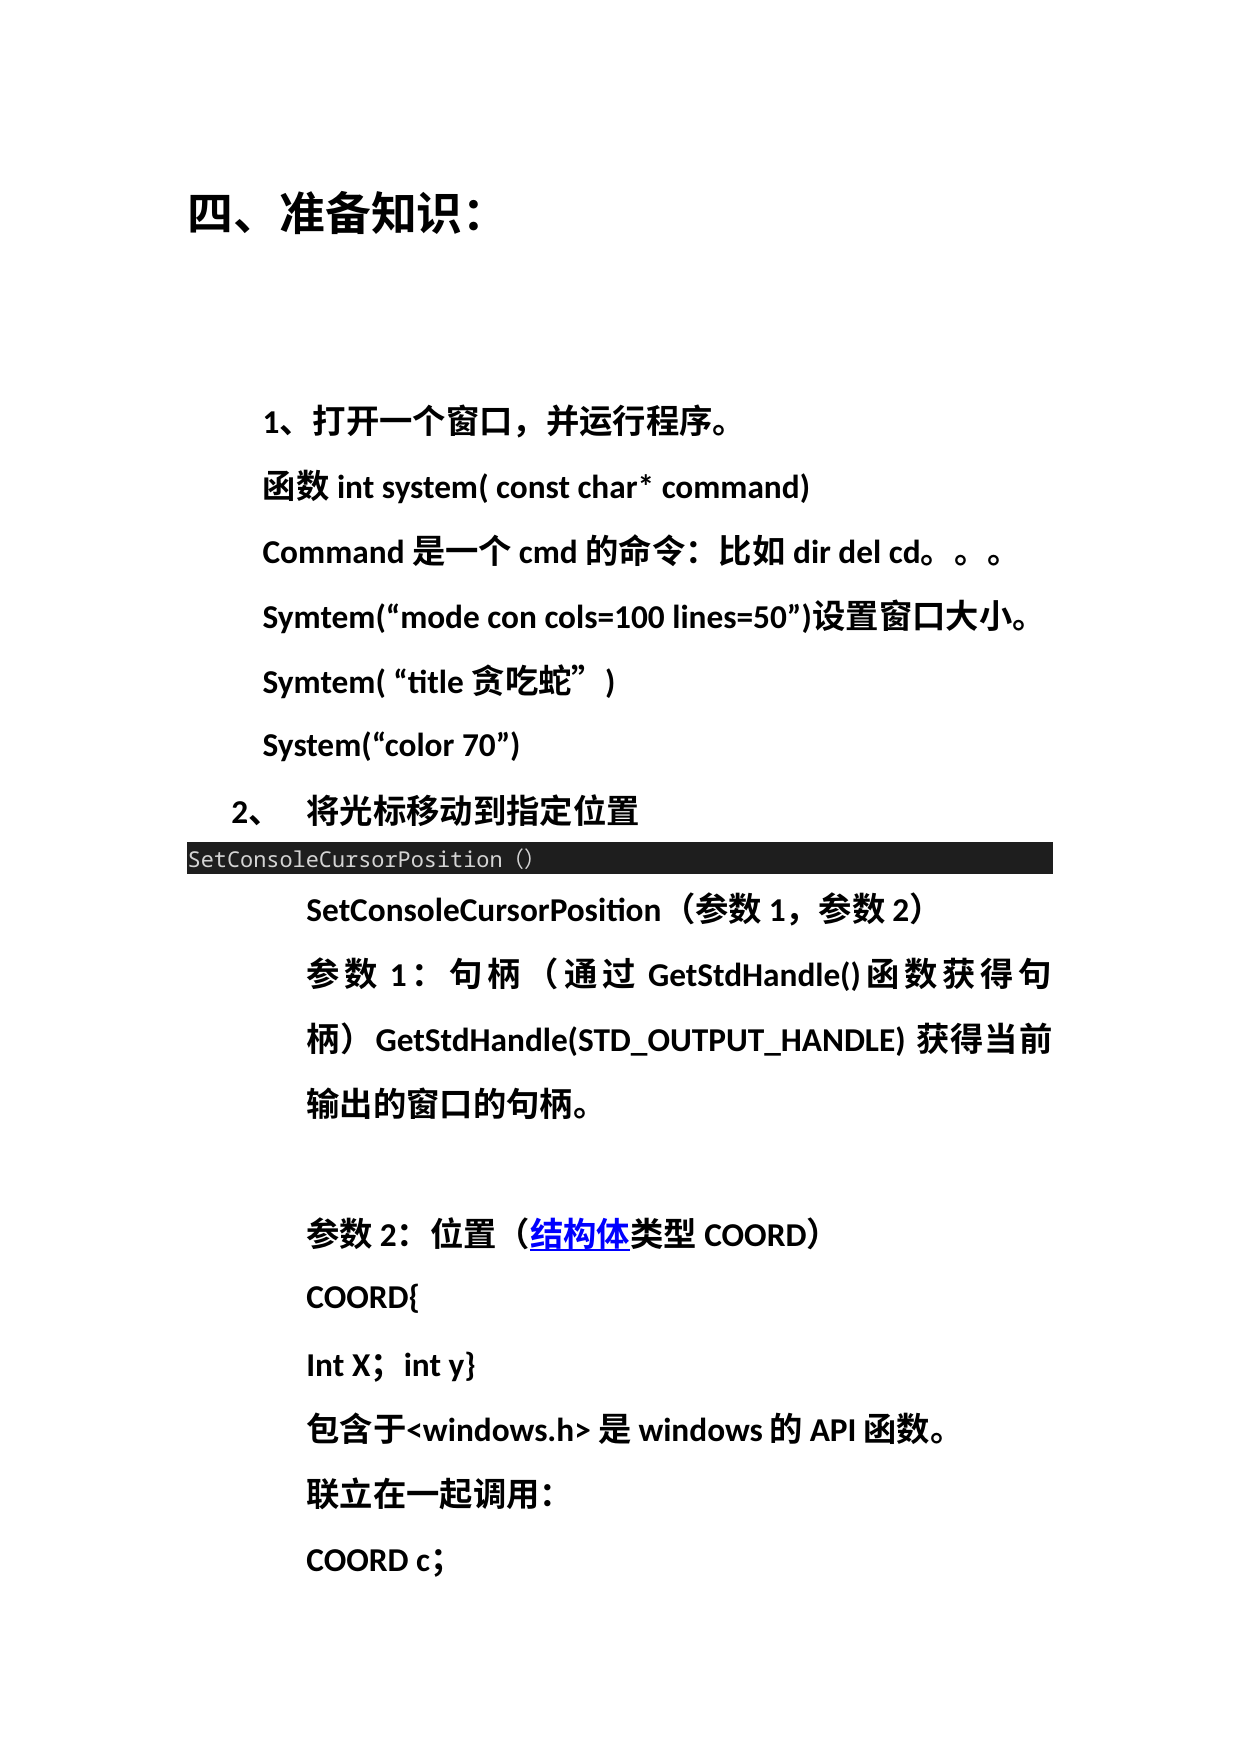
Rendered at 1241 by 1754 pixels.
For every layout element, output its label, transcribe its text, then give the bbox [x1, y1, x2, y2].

list 函数 int system( const char* command) [262, 452, 1053, 517]
list Command 是一个cmd 的命令：比如 dir del cd。。。 [262, 517, 1053, 582]
list 参数1：句柄（通过GetStdHandle()函数获得句柄）GetStdHandle(STD_OUTPUT_HANDLE) 获得当前输出的窗口的句柄。 [306, 939, 1053, 1134]
list COORD{ [306, 1264, 1053, 1329]
list 1、打开一个窗口，并运行程序。 [262, 387, 1053, 452]
list SetConsoleCursorPosition（参数1，参数2） [306, 874, 1053, 939]
list 参数2：位置（结构体类型 COORD） [306, 1134, 1053, 1264]
text SetConsoleCursorPosition（） [187, 842, 1053, 874]
list System(“color 70”) [262, 712, 1053, 777]
list COORD c； [306, 1524, 1053, 1589]
subtitle 准备知识： [187, 162, 1053, 259]
list Symtem( “title 贪吃蛇”) [262, 647, 1053, 712]
list 将光标移动到指定位置 [231, 777, 1053, 842]
list Symtem(“mode con cols=100 lines=50”)设置窗口大小。 [262, 582, 1053, 647]
list 包含于<windows.h> 是windows的API函数。 [306, 1394, 1053, 1459]
list 联立在一起调用： [306, 1459, 1053, 1524]
list Int X；int y} [306, 1329, 1053, 1394]
